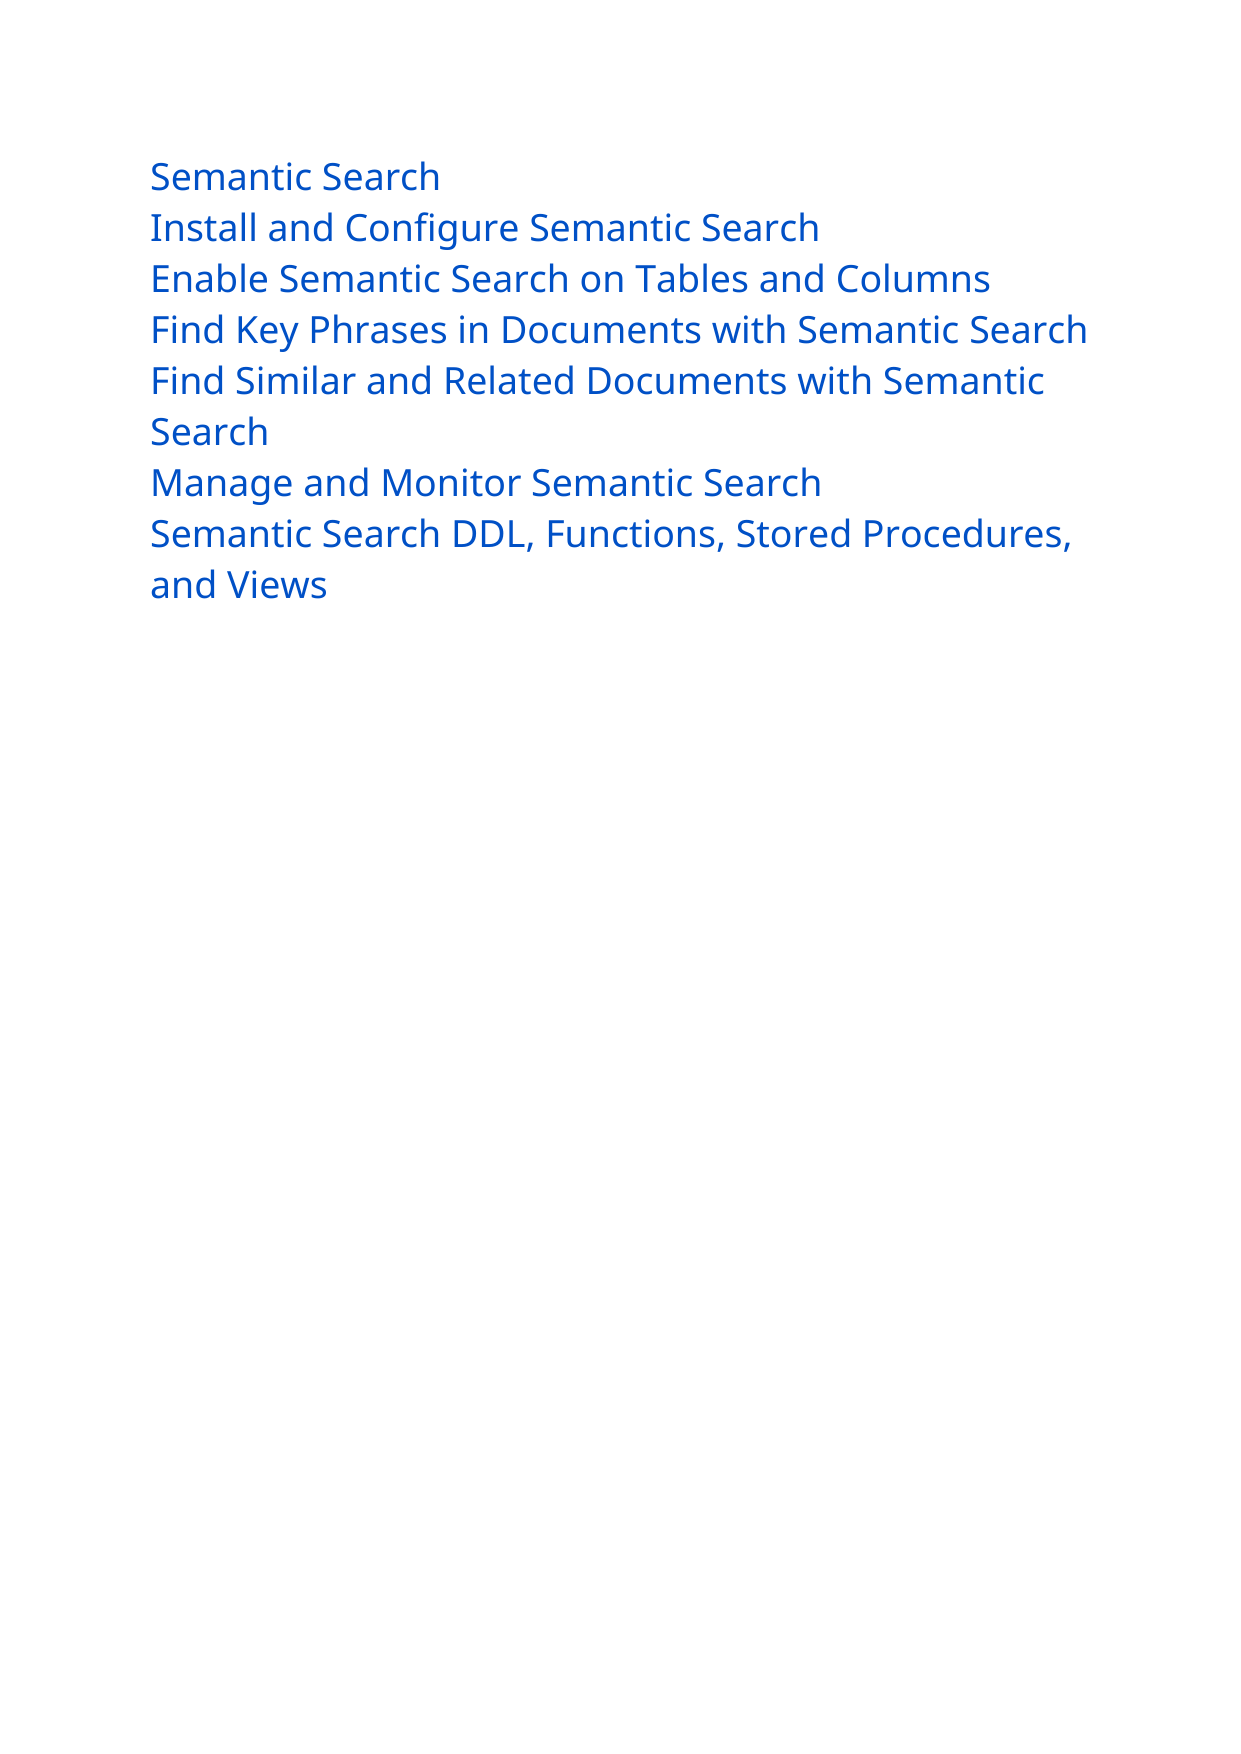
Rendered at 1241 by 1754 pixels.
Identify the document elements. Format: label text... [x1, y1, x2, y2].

text Manage and Monitor Semantic Search [150, 456, 1090, 507]
text Semantic Search DDL, Functions, Stored Procedures, and Views [150, 507, 1090, 609]
text Semantic Search [150, 150, 1090, 201]
text Find Key Phrases in Documents with Semantic Search [150, 303, 1090, 354]
text Find Similar and Related Documents with Semantic Search [150, 354, 1090, 456]
text Enable Semantic Search on Tables and Columns [150, 252, 1090, 303]
text Install and Configure Semantic Search [150, 201, 1090, 252]
